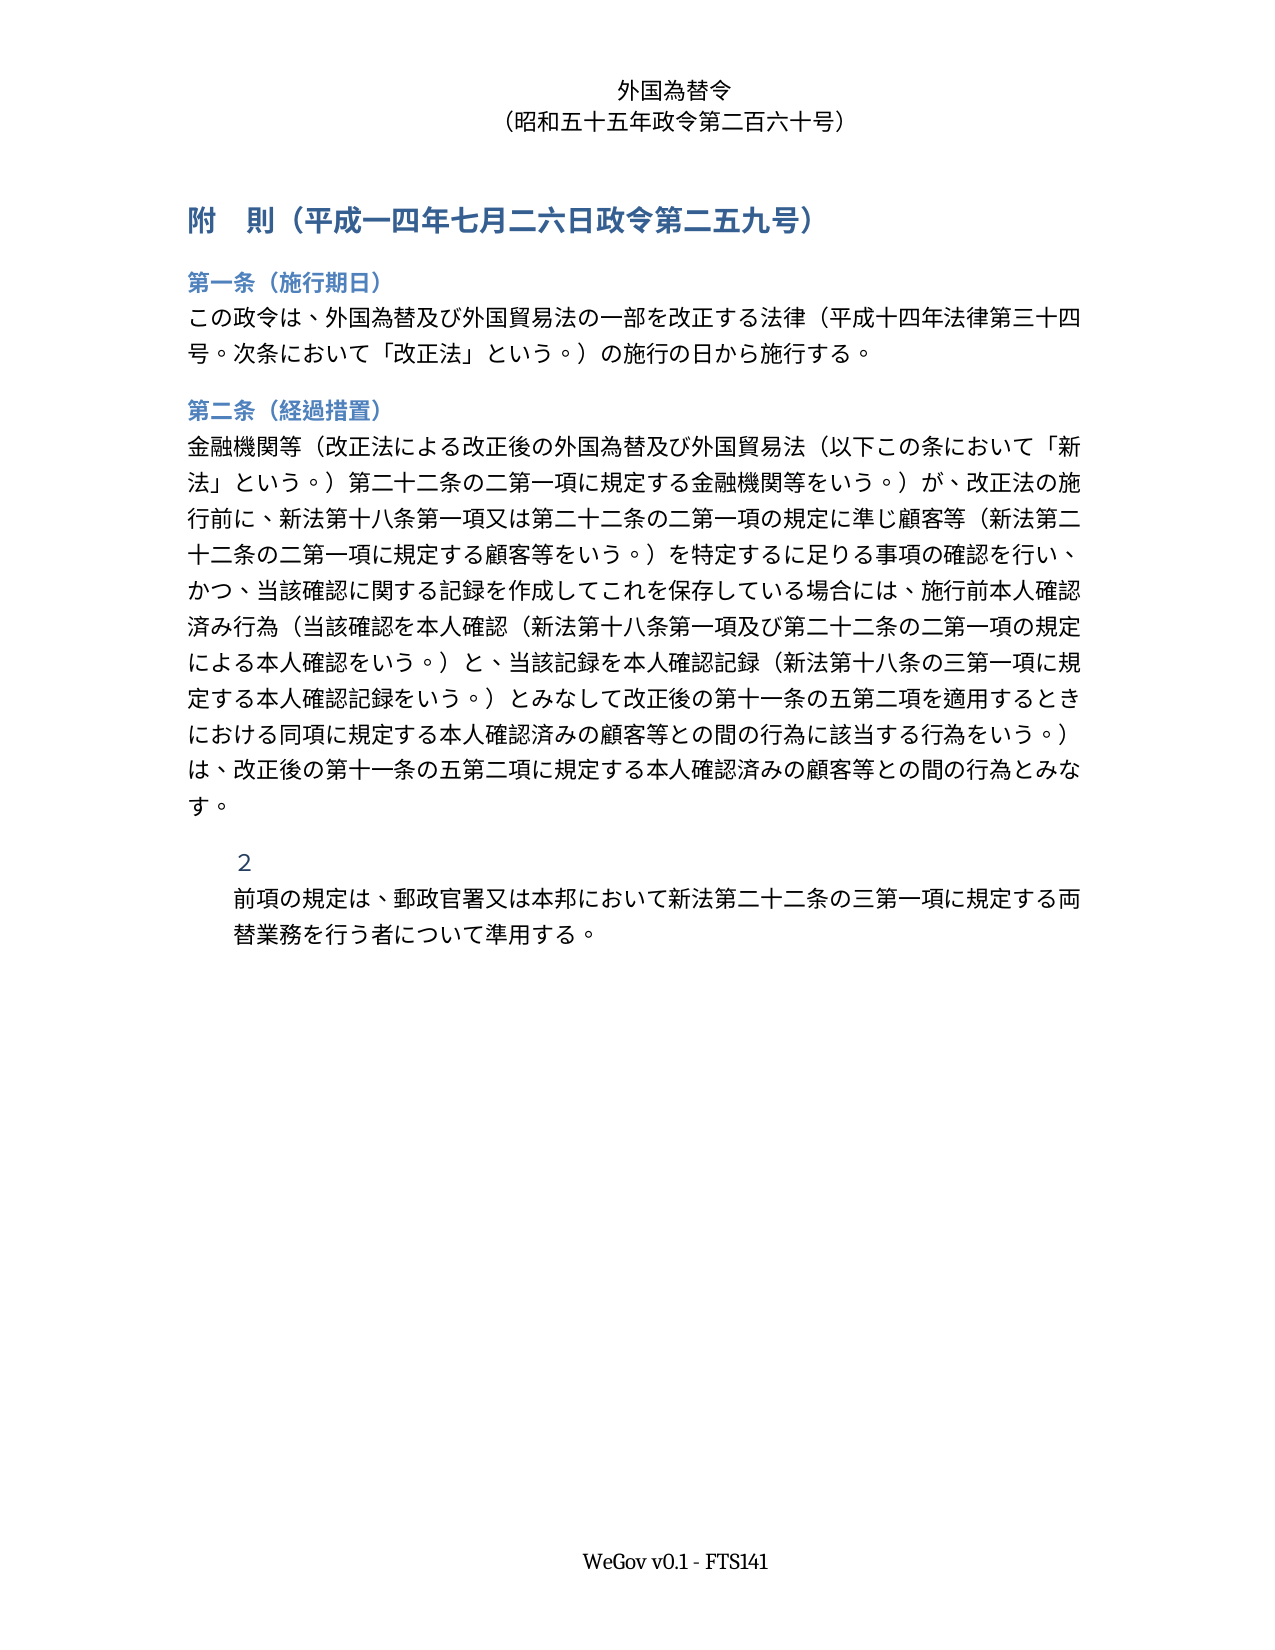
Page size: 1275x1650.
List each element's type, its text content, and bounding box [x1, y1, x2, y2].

subtitle 第二条（経過措置） [187, 395, 1087, 426]
text 金融機関等（改正法による改正後の外国為替及び外国貿易法（以下この条において「新法」という。）第二十二条の二第一項に規定する金融機関等をいう。）が、改正法の施行前に、新法第十八条第一項又は第二十二条の二第一項の規定に準じ顧客等（新法第二十二条の二第一項に規定する顧客等をいう。）を特定するに足りる事項の確認を行い、かつ、当該確認に関する記録を作成してこれを保存している場合には、施行前本人確認済み行為（当該確認を本人確認（新法第十八条第一項及び第二十二条の二第一項の規定による本人確認をいう。）と、当該記録を本人確認記録（新法第十八条の三第一項に規定する本人確認記録をいう。）とみなして改正後の第十一条の五第二項を適用するときにおける同項に規定する本人確認済みの顧客等との間の行為に該当する行為をいう。）は、改正後の第十一条の五第二項に規定する本人確認済みの顧客等との間の行為とみなす。 [187, 431, 1087, 822]
subtitle ２ [233, 847, 1087, 878]
subtitle 第一条（施行期日） [187, 266, 1087, 298]
text 前項の規定は、郵政官署又は本邦において新法第二十二条の三第一項に規定する両替業務を行う者について準用する。 [233, 883, 1087, 950]
text この政令は、外国為替及び外国貿易法の一部を改正する法律（平成十四年法律第三十四号。次条において「改正法」という。）の施行の日から施行する。 [187, 302, 1087, 369]
subtitle 附 則（平成一四年七月二六日政令第二五九号） [187, 200, 1087, 240]
